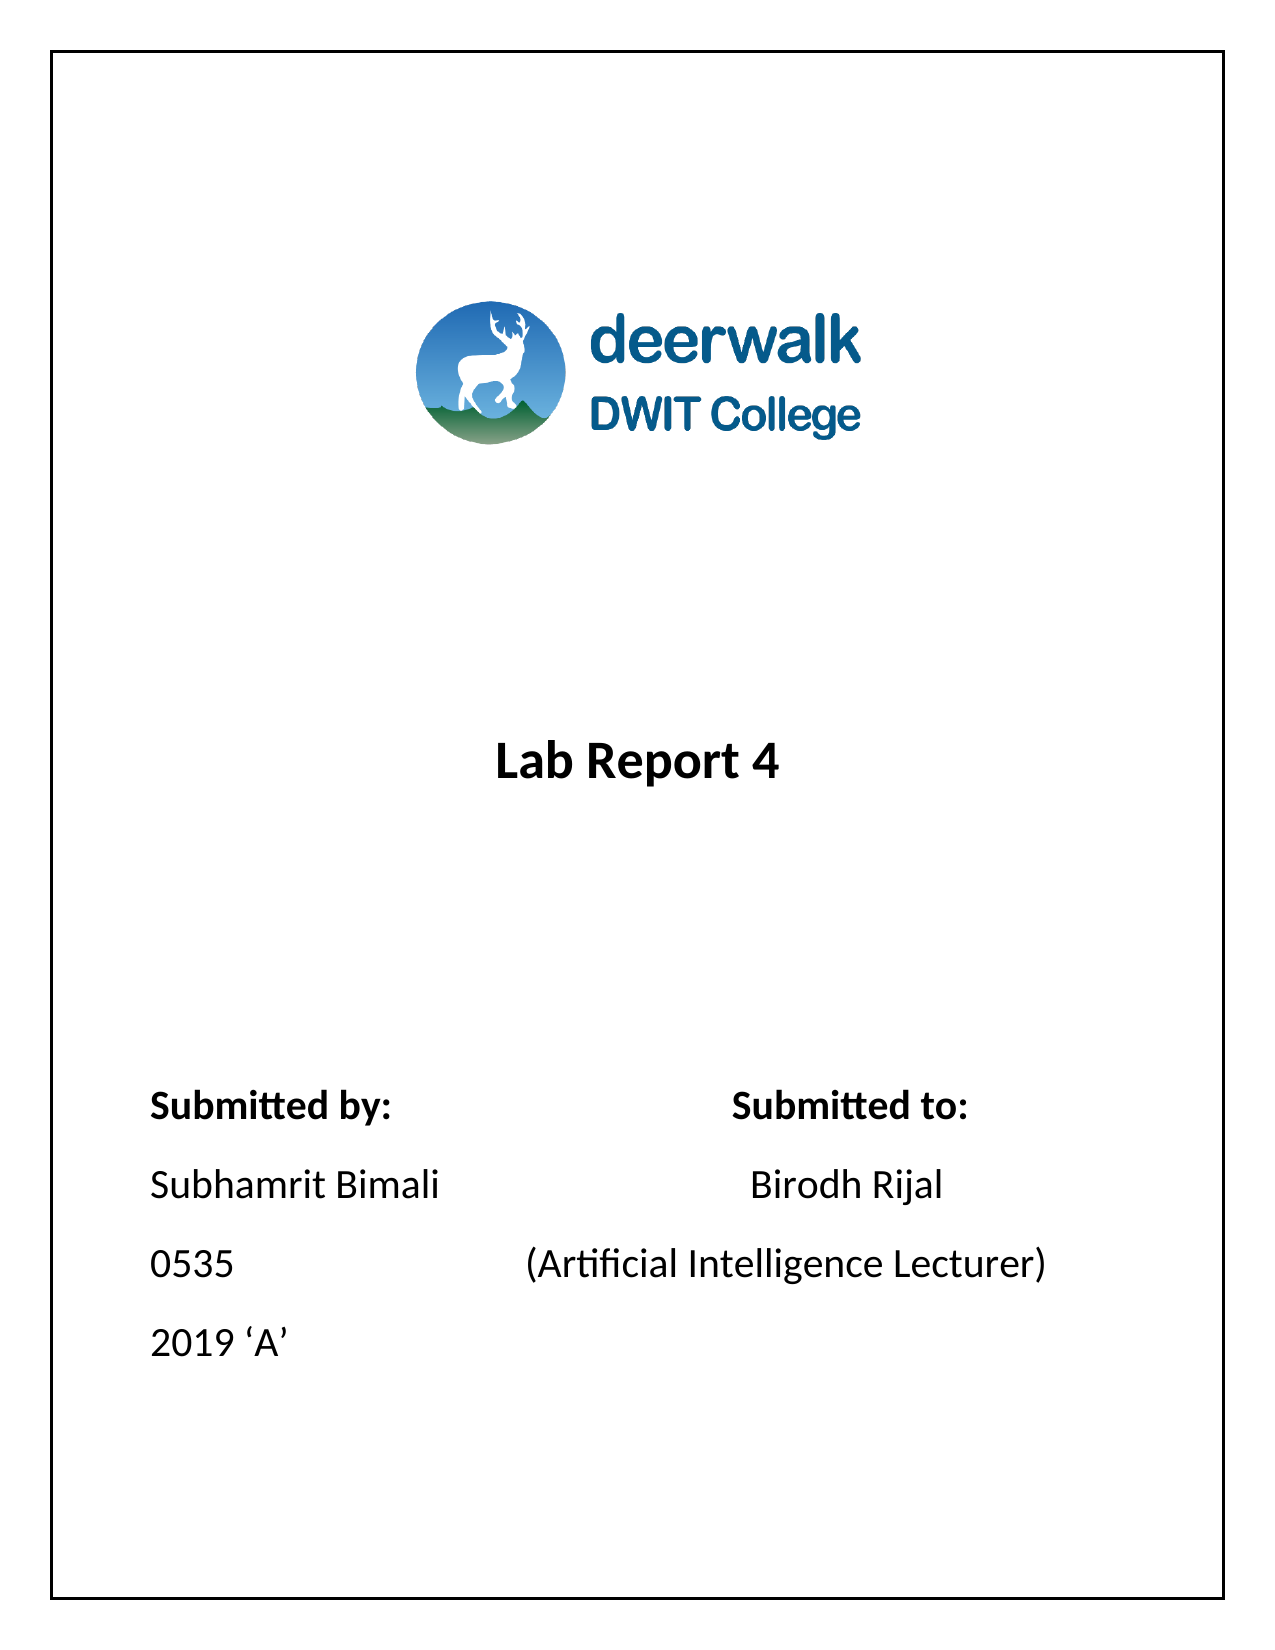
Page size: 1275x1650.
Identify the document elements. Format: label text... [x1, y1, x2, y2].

text Subhamrit Bimali Birodh Rijal [150, 1158, 1125, 1209]
picture [150, 150, 1125, 596]
text Submitted by: Submitted to: [150, 1079, 1125, 1129]
text 2019 ‘A’ [150, 1316, 1125, 1367]
text Lab Report 4 [150, 726, 1125, 792]
text 0535 (Artificial Intelligence Lecturer) [150, 1237, 1125, 1288]
